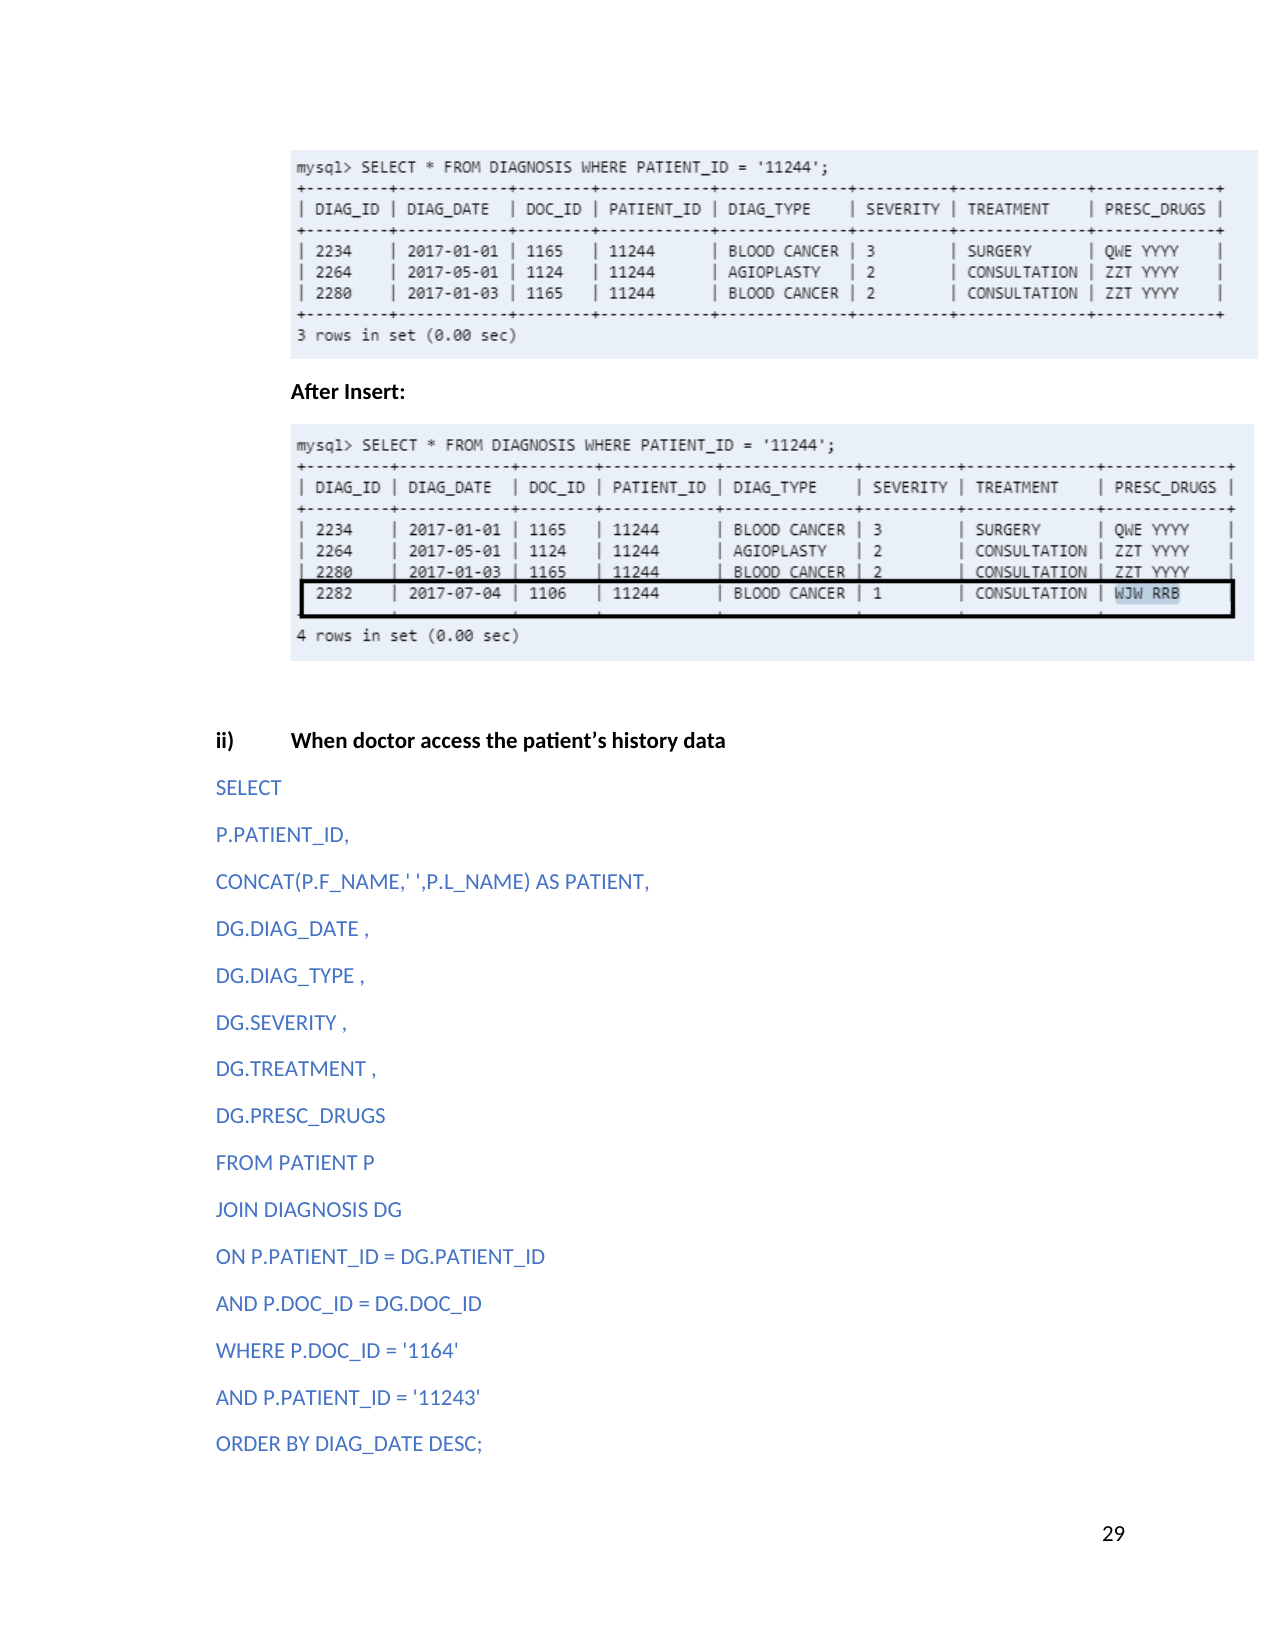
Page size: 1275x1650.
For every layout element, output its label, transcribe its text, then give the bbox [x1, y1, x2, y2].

text ON P.PATIENT_ID = DG.PATIENT_ID [216, 1242, 1125, 1270]
picture [290, 424, 1255, 661]
text DG.DIAG_TYPE , [216, 961, 1125, 989]
picture [290, 150, 1259, 359]
text CONCAT(P.F_NAME,' ',P.L_NAME) AS PATIENT, [216, 867, 1125, 895]
text DG.DIAG_DATE , [216, 914, 1125, 942]
text ORDER BY DIAG_DATE DESC; [216, 1429, 1125, 1457]
text AND P.DOC_ID = DG.DOC_ID [216, 1289, 1125, 1317]
text DG.SEVERITY , [216, 1008, 1125, 1036]
text FROM PATIENT P [216, 1148, 1125, 1176]
list When doctor access the patient’s history data [216, 726, 1125, 754]
text WHERE P.DOC_ID = '1164' [216, 1336, 1125, 1364]
text SELECT [216, 773, 1125, 801]
text DG.TREATMENT , [216, 1054, 1125, 1082]
text JOIN DIAGNOSIS DG [216, 1195, 1125, 1223]
text AND P.PATIENT_ID = '11243' [216, 1383, 1125, 1411]
text P.PATIENT_ID, [216, 820, 1125, 848]
text DG.PRESC_DRUGS [216, 1101, 1125, 1129]
text After Insert: [291, 377, 1125, 405]
